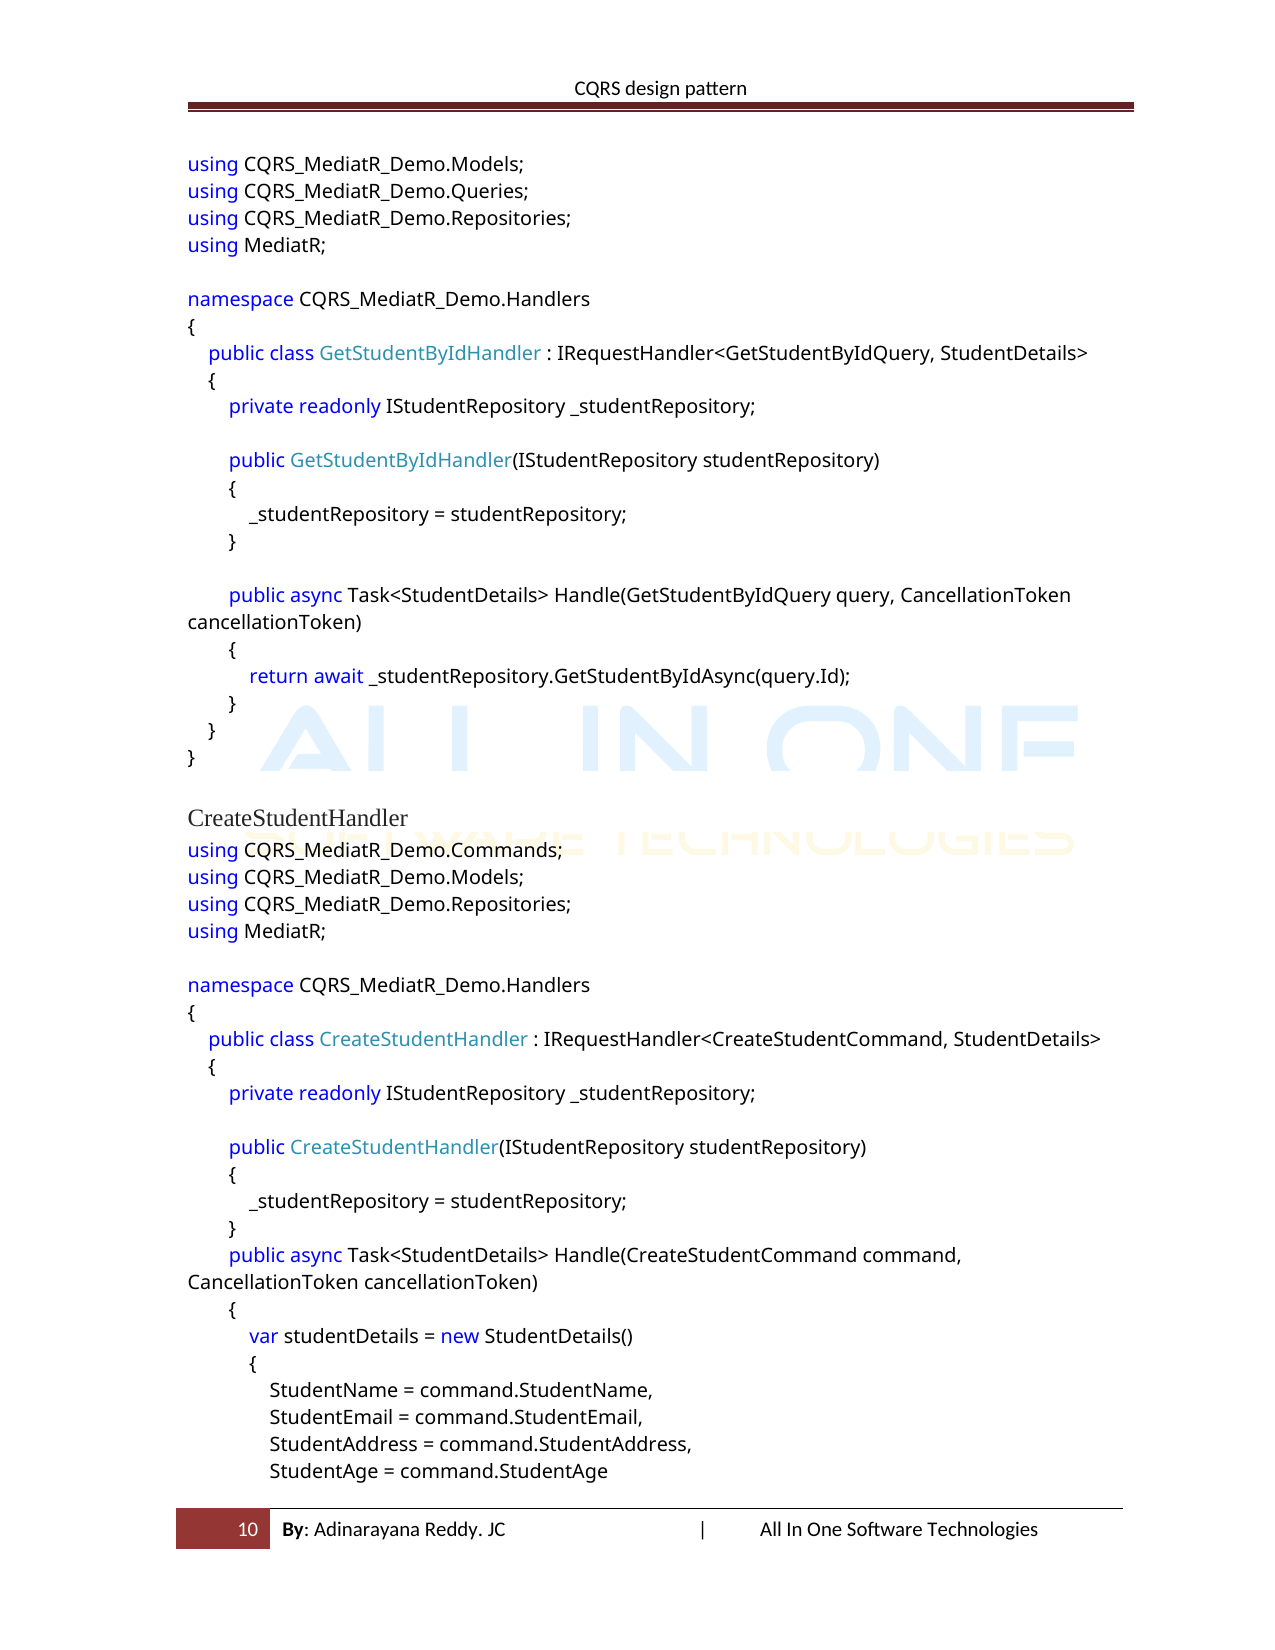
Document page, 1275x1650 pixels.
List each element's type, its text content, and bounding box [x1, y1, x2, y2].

text using MediatR; [187, 231, 1134, 258]
text StudentEmail = command.StudentEmail, [187, 1403, 1134, 1430]
text var studentDetails = new StudentDetails() [187, 1322, 1134, 1349]
text namespace CQRS_MediatR_Demo.Handlers [187, 971, 1134, 998]
text using CQRS_MediatR_Demo.Models; [187, 150, 1134, 177]
text { [187, 998, 1134, 1025]
text StudentAge = command.StudentAge [187, 1457, 1134, 1484]
text using CQRS_MediatR_Demo.Commands; [187, 837, 1134, 863]
text using CQRS_MediatR_Demo.Repositories; [187, 204, 1134, 231]
text public async Task<StudentDetails> Handle(CreateStudentCommand command, CancellationToken cancellationToken) [187, 1241, 1134, 1295]
text { [187, 1160, 1134, 1187]
text private readonly IStudentRepository _studentRepository; [187, 393, 1134, 420]
text } [187, 717, 1134, 743]
text public GetStudentByIdHandler(IStudentRepository studentRepository) [187, 447, 1134, 474]
text } [187, 528, 1134, 555]
text using CQRS_MediatR_Demo.Models; [187, 863, 1134, 891]
text public CreateStudentHandler(IStudentRepository studentRepository) [187, 1133, 1134, 1160]
text { [187, 312, 1134, 339]
text using MediatR; [187, 917, 1134, 944]
text } [187, 689, 1134, 717]
text public class CreateStudentHandler : IRequestHandler<CreateStudentCommand, StudentDetails> [187, 1025, 1134, 1052]
text StudentAddress = command.StudentAddress, [187, 1430, 1134, 1457]
text { [187, 1052, 1134, 1079]
text { [187, 636, 1134, 663]
text { [187, 474, 1134, 501]
text public class GetStudentByIdHandler : IRequestHandler<GetStudentByIdQuery, StudentDetails> [187, 339, 1134, 366]
text using CQRS_MediatR_Demo.Queries; [187, 177, 1134, 204]
text using CQRS_MediatR_Demo.Repositories; [187, 891, 1134, 917]
text } [187, 1214, 1134, 1241]
text } [187, 743, 1134, 771]
text namespace CQRS_MediatR_Demo.Handlers [187, 285, 1134, 312]
text _studentRepository = studentRepository; [187, 501, 1134, 528]
text _studentRepository = studentRepository; [187, 1187, 1134, 1214]
text return await _studentRepository.GetStudentByIdAsync(query.Id); [187, 663, 1134, 689]
text { [187, 1349, 1134, 1376]
text CreateStudentHandler [187, 803, 1134, 832]
text { [187, 366, 1134, 393]
text { [187, 1295, 1134, 1322]
text StudentName = command.StudentName, [187, 1376, 1134, 1403]
text private readonly IStudentRepository _studentRepository; [187, 1079, 1134, 1106]
text public async Task<StudentDetails> Handle(GetStudentByIdQuery query, CancellationToken cancellationToken) [187, 582, 1134, 636]
